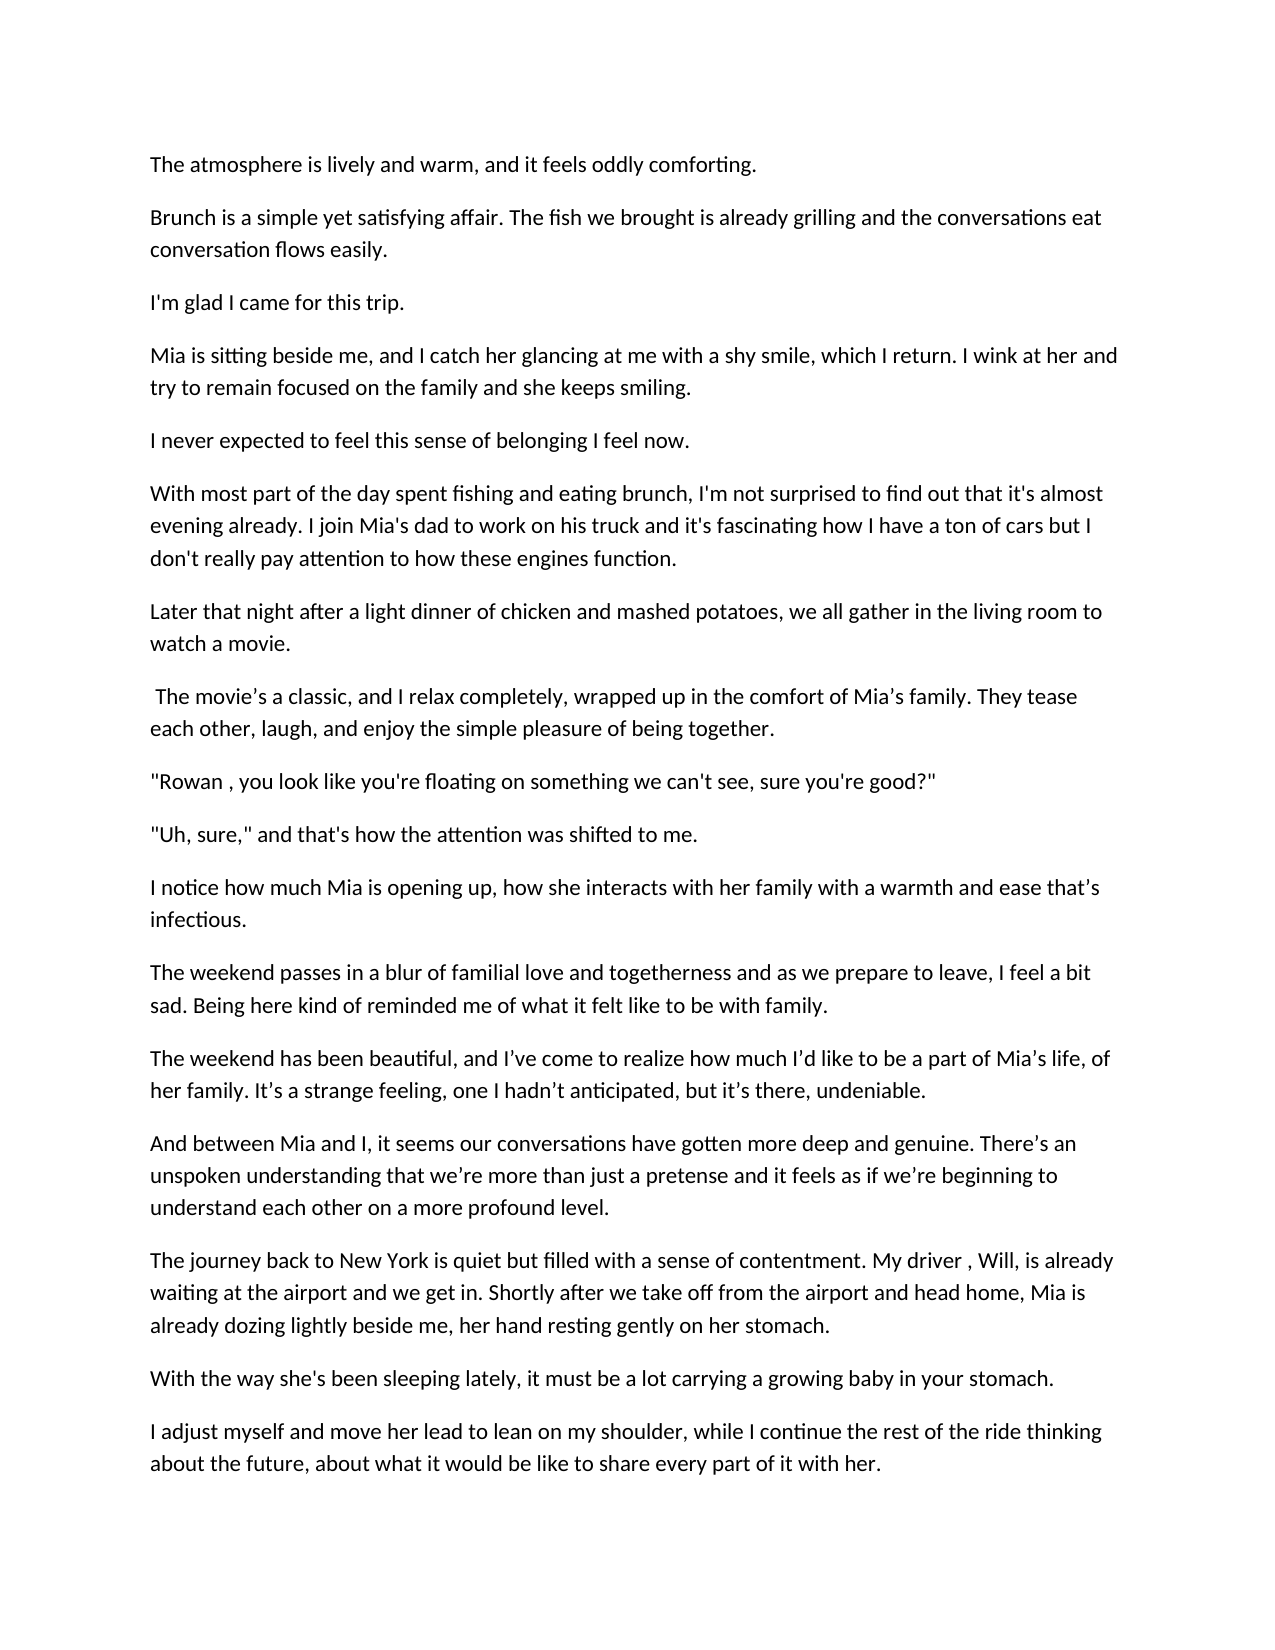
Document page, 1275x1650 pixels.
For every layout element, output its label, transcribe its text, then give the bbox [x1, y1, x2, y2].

text I never expected to feel this sense of belonging I feel now. [150, 426, 1125, 454]
text I notice how much Mia is opening up, how she interacts with her family with a warmth and ease that’s infectious. [150, 873, 1125, 933]
text Later that night after a light dinner of chicken and mashed potatoes, we all gather in the living room to watch a movie. [150, 597, 1125, 657]
text And between Mia and I, it seems our conversations have gotten more deep and genuine. There’s an unspoken understanding that we’re more than just a pretense and it feels as if we’re beginning to understand each other on a more profound level. [150, 1129, 1125, 1221]
text With most part of the day spent fishing and eating brunch, I'm not surprised to find out that it's almost evening already. I join Mia's dad to work on his truck and it's fascinating how I have a ton of cars but I don't really pay attention to how these engines function. [150, 479, 1125, 572]
text The movie’s a classic, and I relax completely, wrapped up in the comfort of Mia’s family. They tease each other, laugh, and enjoy the simple pleasure of being together. [150, 682, 1125, 742]
text "Rowan , you look like you're floating on something we can't see, sure you're good?" [150, 767, 1125, 795]
text Mia is sitting beside me, and I catch her glancing at me with a shy smile, which I return. I wink at her and try to remain focused on the family and she keeps smiling. [150, 341, 1125, 401]
text The weekend has been beautiful, and I’ve come to realize how much I’d like to be a part of Mia’s life, of her family. It’s a strange feeling, one I hadn’t anticipated, but it’s there, undeniable. [150, 1044, 1125, 1104]
text "Uh, sure," and that's how the attention was shifted to me. [150, 820, 1125, 848]
text Brunch is a simple yet satisfying affair. The fish we brought is already grilling and the conversations eat conversation flows easily. [150, 203, 1125, 263]
text The weekend passes in a blur of familial love and togetherness and as we prepare to leave, I feel a bit sad. Being here kind of reminded me of what it felt like to be with family. [150, 958, 1125, 1019]
text With the way she's been sleeping lately, it must be a lot carrying a growing baby in your stomach. [150, 1364, 1125, 1392]
text I'm glad I came for this trip. [150, 288, 1125, 316]
text The journey back to New York is quiet but filled with a sense of contentment. My driver , Will, is already waiting at the airport and we get in. Shortly after we take off from the airport and head home, Mia is already dozing lightly beside me, her hand resting gently on her stomach. [150, 1246, 1125, 1339]
text The atmosphere is lively and warm, and it feels oddly comforting. [150, 150, 1125, 178]
text I adjust myself and move her lead to lean on my shoulder, while I continue the rest of the ride thinking about the future, about what it would be like to share every part of it with her. [150, 1417, 1125, 1477]
